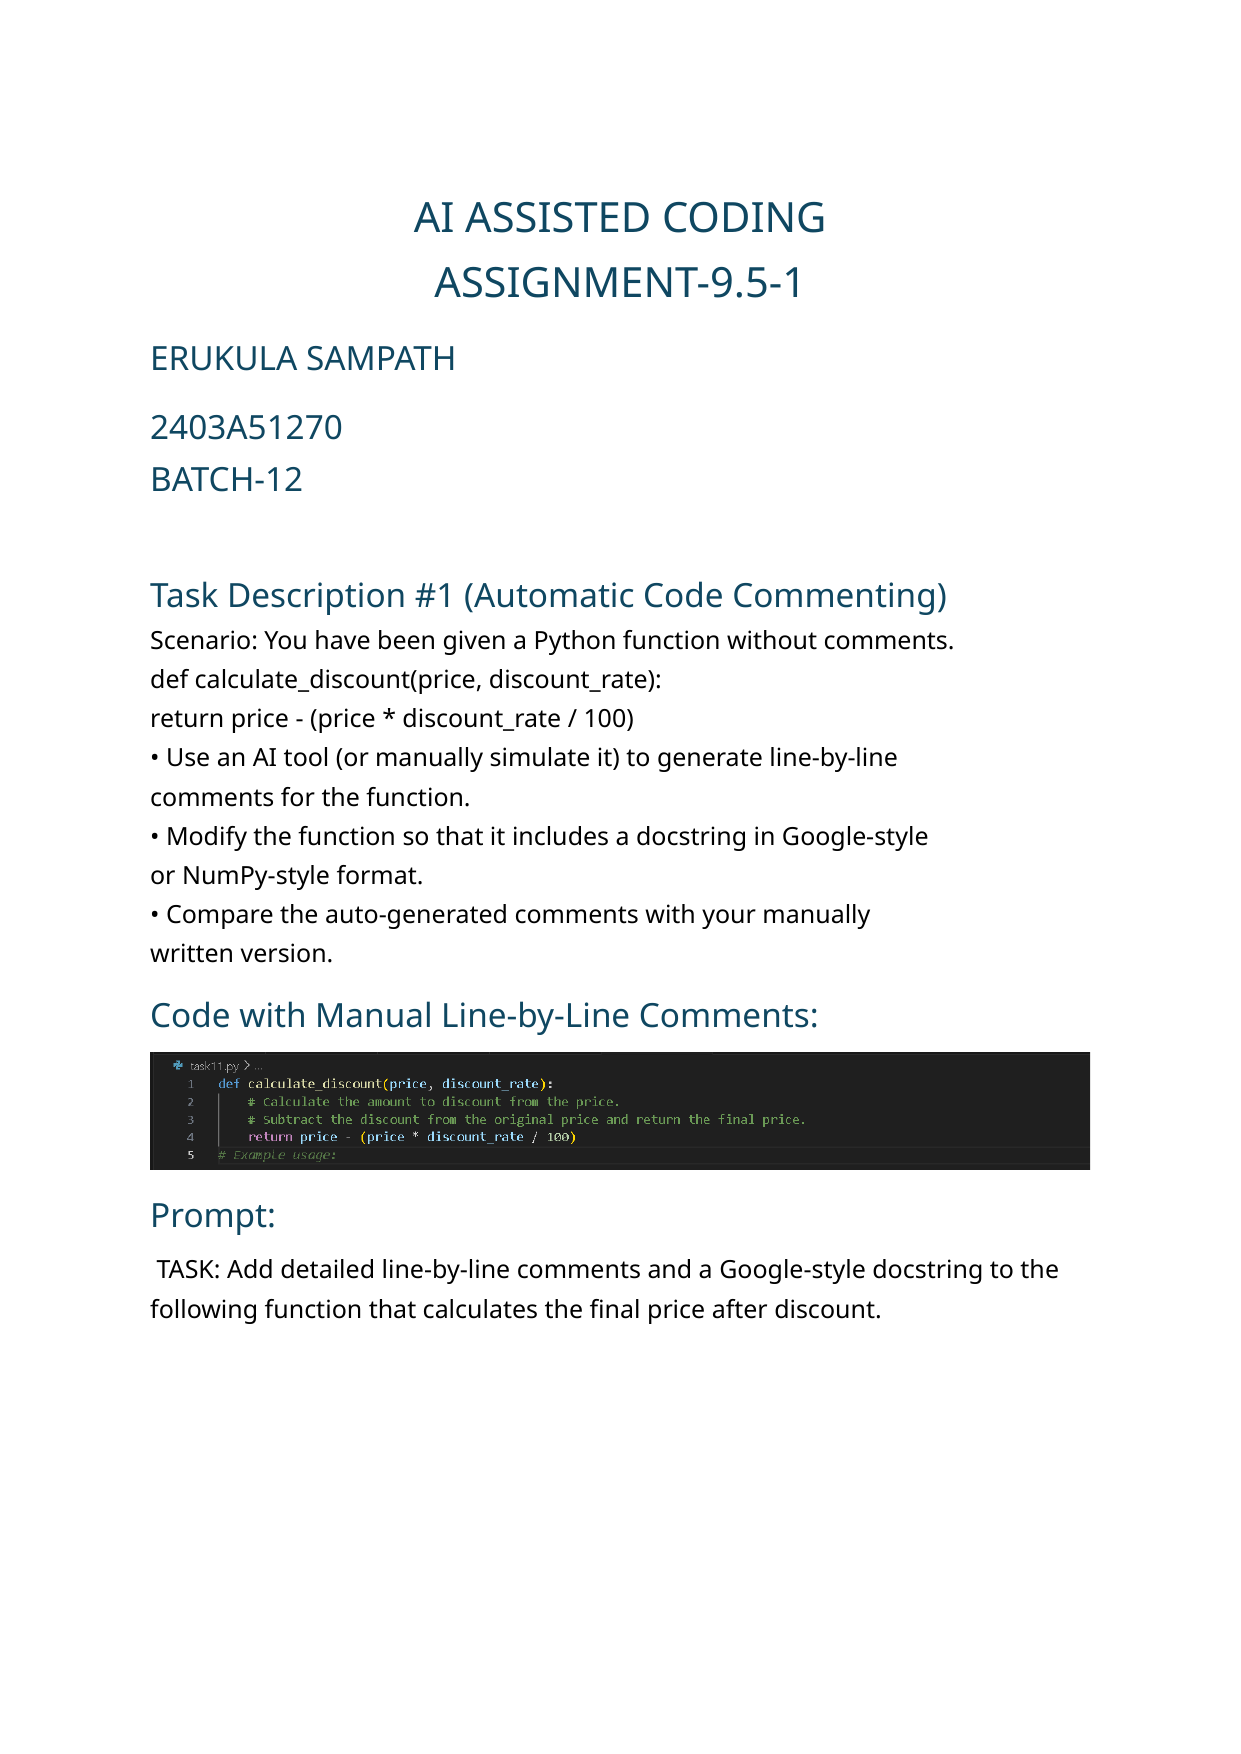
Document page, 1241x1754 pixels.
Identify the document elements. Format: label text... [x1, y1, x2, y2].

subtitle ERUKULA SAMPATH [150, 334, 1090, 380]
subtitle 2403A51270 BATCH-12 [150, 403, 1090, 501]
picture [150, 1052, 1091, 1170]
subtitle AI ASSISTED CODING ASSIGNMENT-9.5-1 [150, 187, 1090, 309]
subtitle Prompt: [150, 1192, 1090, 1237]
text Task Description #1 (Automatic Code Commenting) Scenario: You have been given a Python function without comments. def calculate_discount(price, discount_rate): return price - (price * discount_rate / 100) • Use an AI tool (or manually simulate it) to generate line-by-line comments for the function. • Modify the function so that it includes a docstring in Google-style or NumPy-style format. • Compare the auto-generated comments with your manually written version. [150, 572, 1090, 970]
subtitle Code with Manual Line-by-Line Comments: [150, 992, 1090, 1037]
text TASK: Add detailed line-by-line comments and a Google-style docstring to the following function that calculates the final price after discount. [150, 1252, 1090, 1325]
